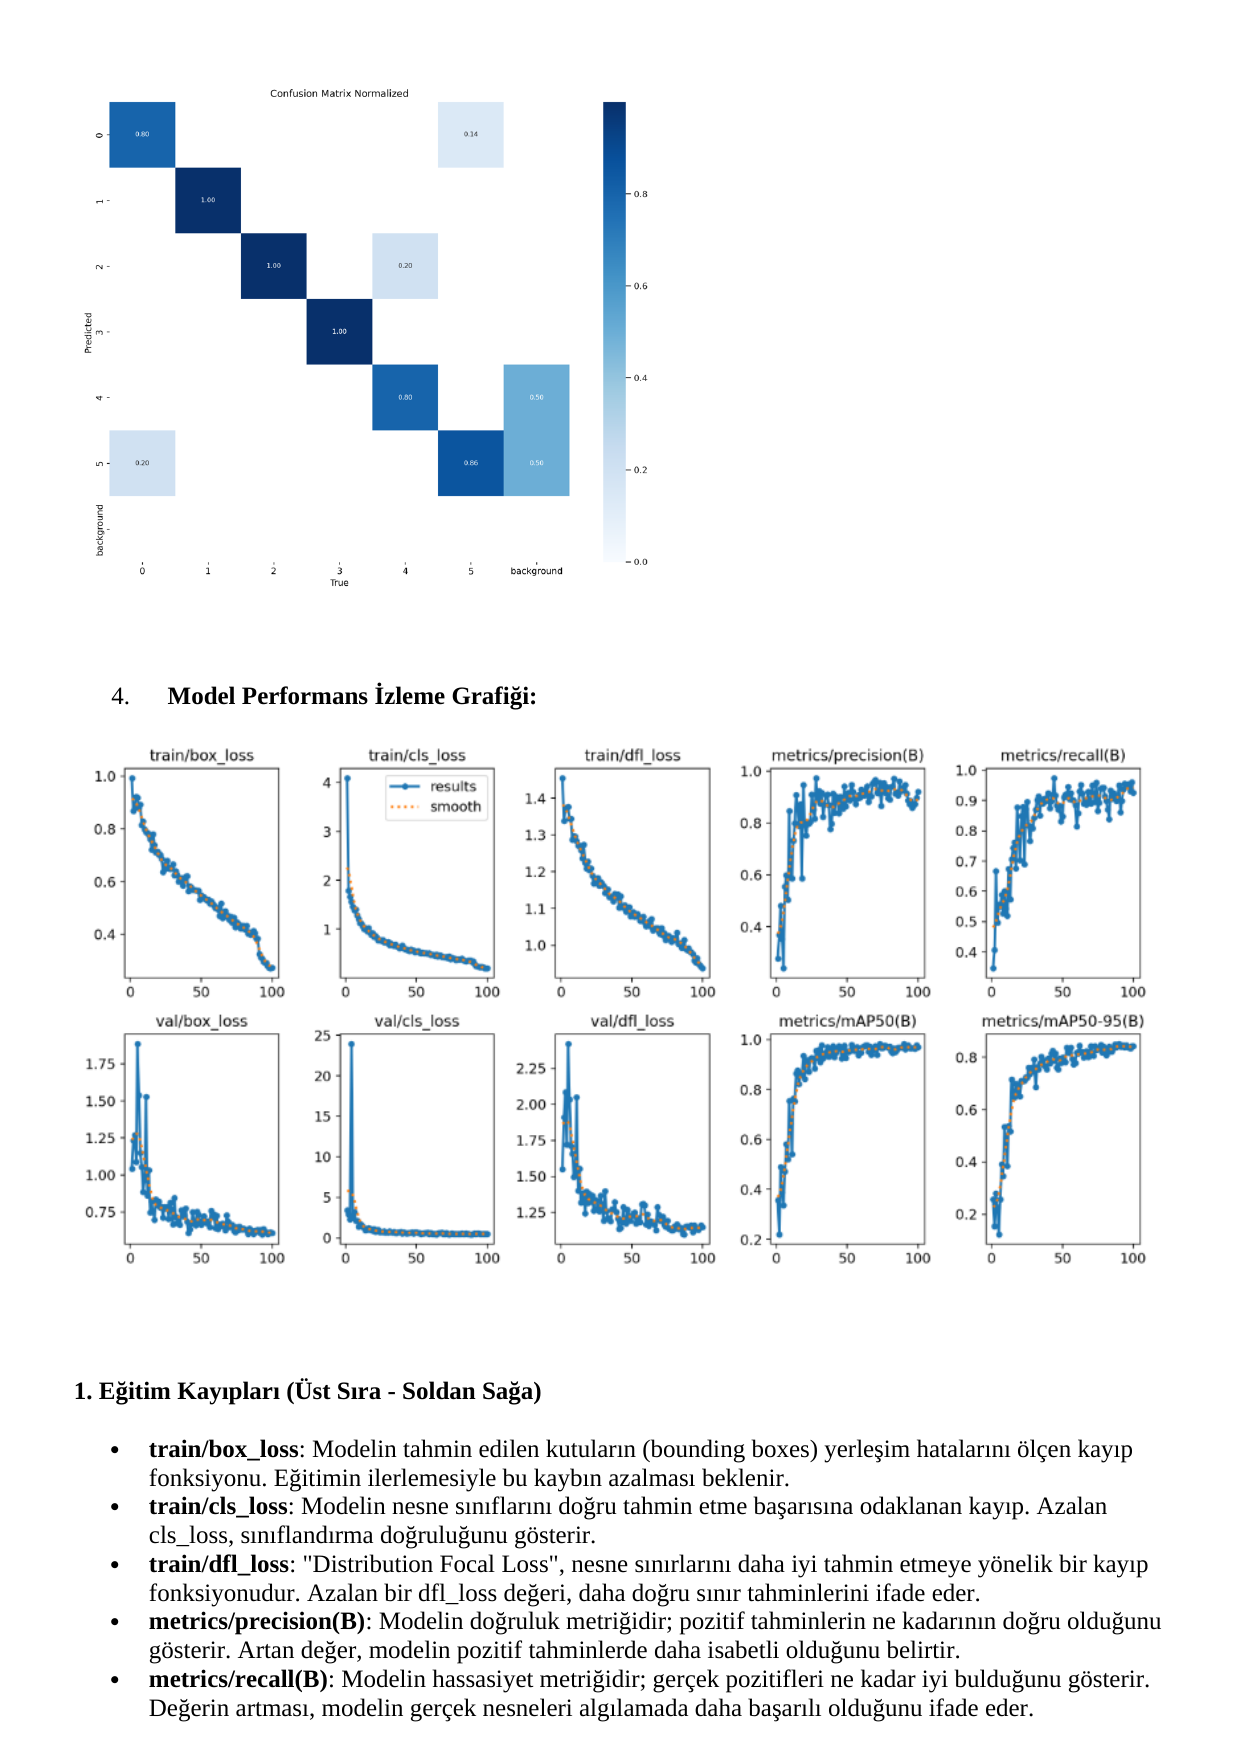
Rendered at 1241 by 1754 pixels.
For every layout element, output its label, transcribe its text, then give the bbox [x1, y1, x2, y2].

list Model Performans İzleme Grafiği: [111, 681, 1166, 710]
picture [73, 738, 1162, 1289]
picture [73, 89, 667, 594]
list train/cls_loss: Modelin nesne sınıflarını doğru tahmin etme başarısına odaklanan kayıp. Azalan cls_loss, sınıflandırma doğruluğunu gösterir. [111, 1491, 1166, 1549]
list metrics/precision(B): Modelin doğruluk metriğidir; pozitif tahminlerin ne kadarının doğru olduğunu gösterir. Artan değer, modelin pozitif tahminlerde daha isabetli olduğunu belirtir. [111, 1606, 1166, 1664]
list metrics/recall(B): Modelin hassasiyet metriğidir; gerçek pozitifleri ne kadar iyi bulduğunu gösterir. Değerin artması, modelin gerçek nesneleri algılamada daha başarılı olduğunu ifade eder. [111, 1664, 1166, 1721]
text 1. Eğitim Kayıpları (Üst Sıra - Soldan Sağa) [74, 1376, 1166, 1405]
list train/dfl_loss: "Distribution Focal Loss", nesne sınırlarını daha iyi tahmin etmeye yönelik bir kayıp fonksiyonudur. Azalan bir dfl_loss değeri, daha doğru sınır tahminlerini ifade eder. [111, 1549, 1166, 1606]
list train/box_loss: Modelin tahmin edilen kutuların (bounding boxes) yerleşim hatalarını ölçen kayıp fonksiyonu. Eğitimin ilerlemesiyle bu kaybın azalması beklenir. [111, 1434, 1166, 1491]
